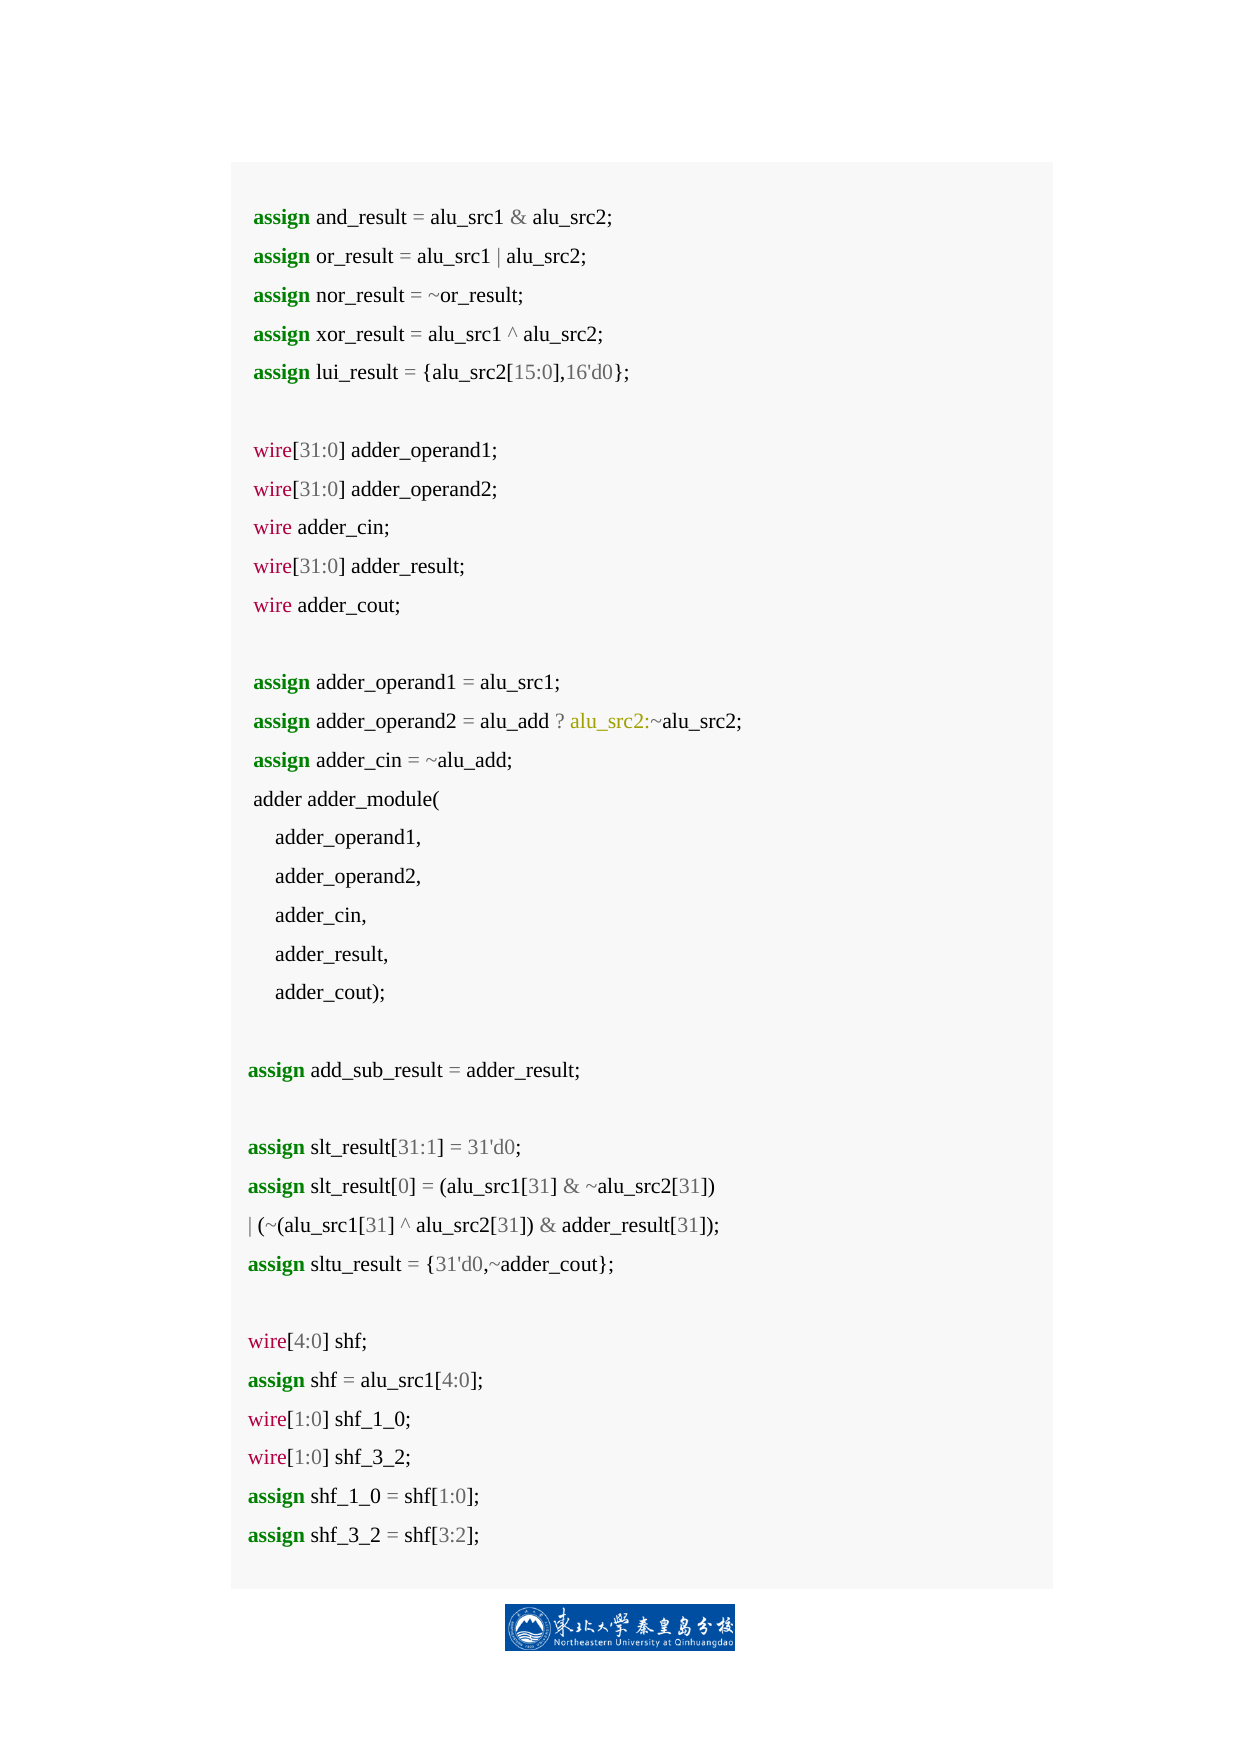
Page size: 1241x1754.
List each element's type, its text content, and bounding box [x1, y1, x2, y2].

text wire[1:0] shf_1_0; [231, 1402, 1053, 1434]
text assign adder_operand2 = alu_add ? alu_src2:~alu_src2; [231, 704, 1053, 737]
text assign sltu_result = {31'd0,~adder_cout}; [231, 1247, 1053, 1279]
text assign shf_1_0 = shf[1:0]; [231, 1479, 1053, 1512]
text adder_operand1, [231, 821, 1053, 853]
text adder_cin, [231, 898, 1053, 931]
text adder_cout); [231, 976, 1053, 1008]
text | (~(alu_src1[31] ^ alu_src2[31]) & adder_result[31]); [231, 1208, 1053, 1241]
text assign slt_result[0] = (alu_src1[31] & ~alu_src2[31]) [231, 1169, 1053, 1202]
text assign lui_result = {alu_src2[15:0],16'd0}; [231, 356, 1053, 388]
text wire[31:0] adder_result; [231, 549, 1053, 582]
picture [505, 1604, 735, 1651]
text assign nor_result = ~or_result; [231, 278, 1053, 311]
text assign shf = alu_src1[4:0]; [231, 1363, 1053, 1396]
text assign slt_result[31:1] = 31'd0; [231, 1131, 1053, 1163]
text wire[31:0] adder_operand1; [231, 433, 1053, 466]
text wire[4:0] shf; [231, 1324, 1053, 1357]
text assign and_result = alu_src1 & alu_src2; [231, 201, 1053, 233]
text assign adder_cin = ~alu_add; [231, 743, 1053, 776]
text wire adder_cin; [231, 511, 1053, 543]
text assign adder_operand1 = alu_src1; [231, 666, 1053, 698]
text wire[31:0] adder_operand2; [231, 472, 1053, 504]
text adder adder_module( [231, 782, 1053, 814]
text assign xor_result = alu_src1 ^ alu_src2; [231, 317, 1053, 349]
text assign add_sub_result = adder_result; [231, 1053, 1053, 1086]
text assign shf_3_2 = shf[3:2]; [231, 1518, 1053, 1551]
text wire adder_cout; [231, 588, 1053, 621]
text adder_result, [231, 937, 1053, 969]
text adder_operand2, [231, 859, 1053, 892]
text wire[1:0] shf_3_2; [231, 1441, 1053, 1473]
text assign or_result = alu_src1 | alu_src2; [231, 239, 1053, 272]
